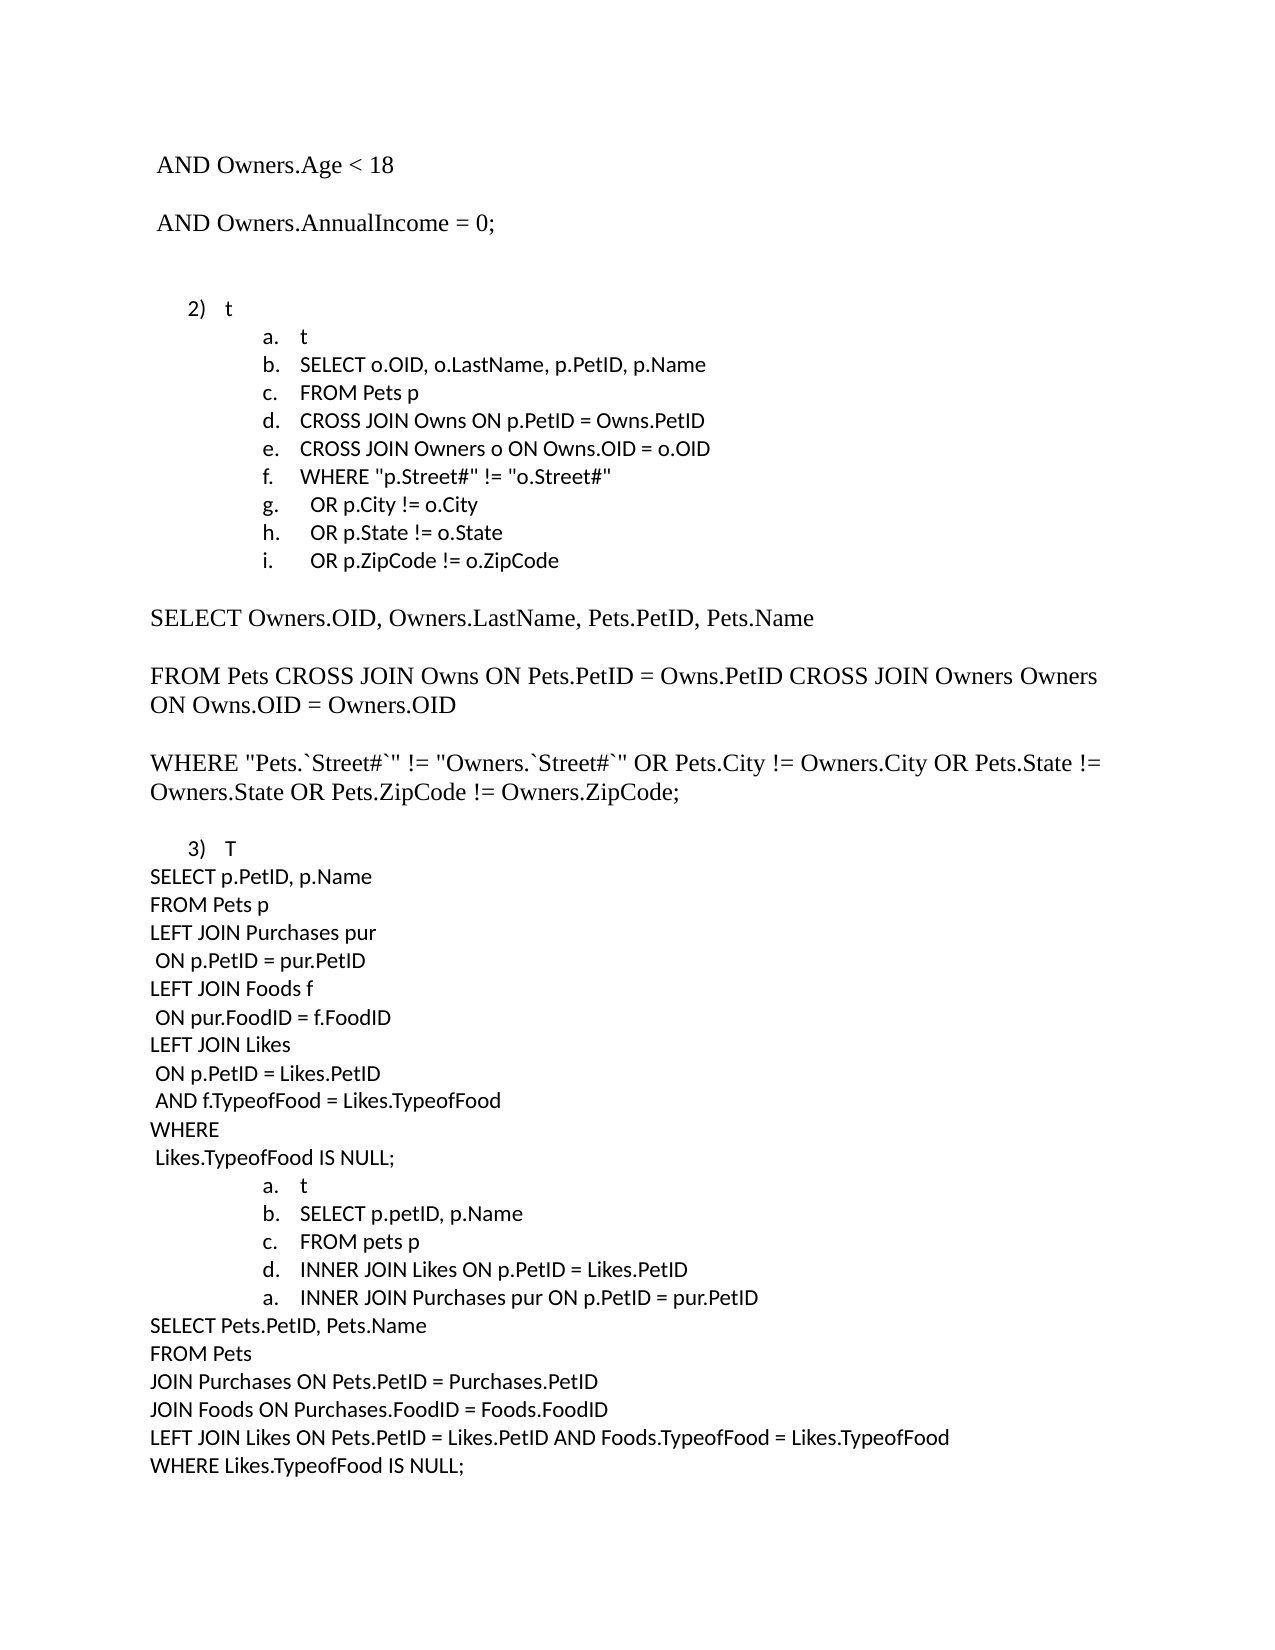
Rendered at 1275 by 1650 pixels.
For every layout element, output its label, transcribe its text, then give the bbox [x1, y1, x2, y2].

list SELECT o.OID, o.LastName, p.PetID, p.Name [262, 350, 1125, 378]
text AND Owners.AnnualIncome = 0; [150, 208, 1125, 237]
list t [262, 1171, 1125, 1199]
text SELECT p.PetID, p.Name [150, 862, 1125, 891]
text SELECT Owners.OID, Owners.LastName, Pets.PetID, Pets.Name [150, 603, 1125, 632]
list T [187, 834, 1125, 862]
list INNER JOIN Purchases pur ON p.PetID = pur.PetID [262, 1283, 1125, 1311]
text LEFT JOIN Likes [150, 1031, 1125, 1059]
list FROM pets p [262, 1227, 1125, 1255]
list t [187, 294, 1125, 322]
list INNER JOIN Likes ON p.PetID = Likes.PetID [262, 1255, 1125, 1283]
text WHERE [150, 1115, 1125, 1143]
list t [262, 322, 1125, 350]
text ON pur.FoodID = f.FoodID [150, 1003, 1125, 1031]
list SELECT p.petID, p.Name [262, 1199, 1125, 1227]
list OR p.State != o.State [262, 518, 1125, 546]
list CROSS JOIN Owns ON p.PetID = Owns.PetID [262, 406, 1125, 434]
text LEFT JOIN Purchases pur [150, 918, 1125, 947]
text Likes.TypeofFood IS NULL; [150, 1143, 1125, 1171]
text AND Owners.Age < 18 [150, 150, 1125, 179]
text AND f.TypeofFood = Likes.TypeofFood [150, 1087, 1125, 1115]
text ON p.PetID = pur.PetID [150, 947, 1125, 974]
list FROM Pets p [262, 378, 1125, 406]
text WHERE "Pets.`Street#`" != "Owners.`Street#`" OR Pets.City != Owners.City OR Pets.State != Owners.State OR Pets.ZipCode != Owners.ZipCode; [150, 748, 1125, 805]
text ON p.PetID = Likes.PetID [150, 1059, 1125, 1087]
text FROM Pets CROSS JOIN Owns ON Pets.PetID = Owns.PetID CROSS JOIN Owners Owners ON Owns.OID = Owners.OID [150, 661, 1125, 719]
text FROM Pets p [150, 891, 1125, 918]
list CROSS JOIN Owners o ON Owns.OID = o.OID [262, 434, 1125, 462]
text LEFT JOIN Foods f [150, 974, 1125, 1003]
list WHERE "p.Street#" != "o.Street#" [262, 462, 1125, 490]
list OR p.ZipCode != o.ZipCode [262, 546, 1125, 574]
text SELECT Pets.PetID, Pets.Name FROM Pets JOIN Purchases ON Pets.PetID = Purchases.PetID JOIN Foods ON Purchases.FoodID = Foods.FoodID LEFT JOIN Likes ON Pets.PetID = Likes.PetID AND Foods.TypeofFood = Likes.TypeofFood WHERE Likes.TypeofFood IS NULL; [150, 1311, 1125, 1479]
list OR p.City != o.City [262, 490, 1125, 518]
